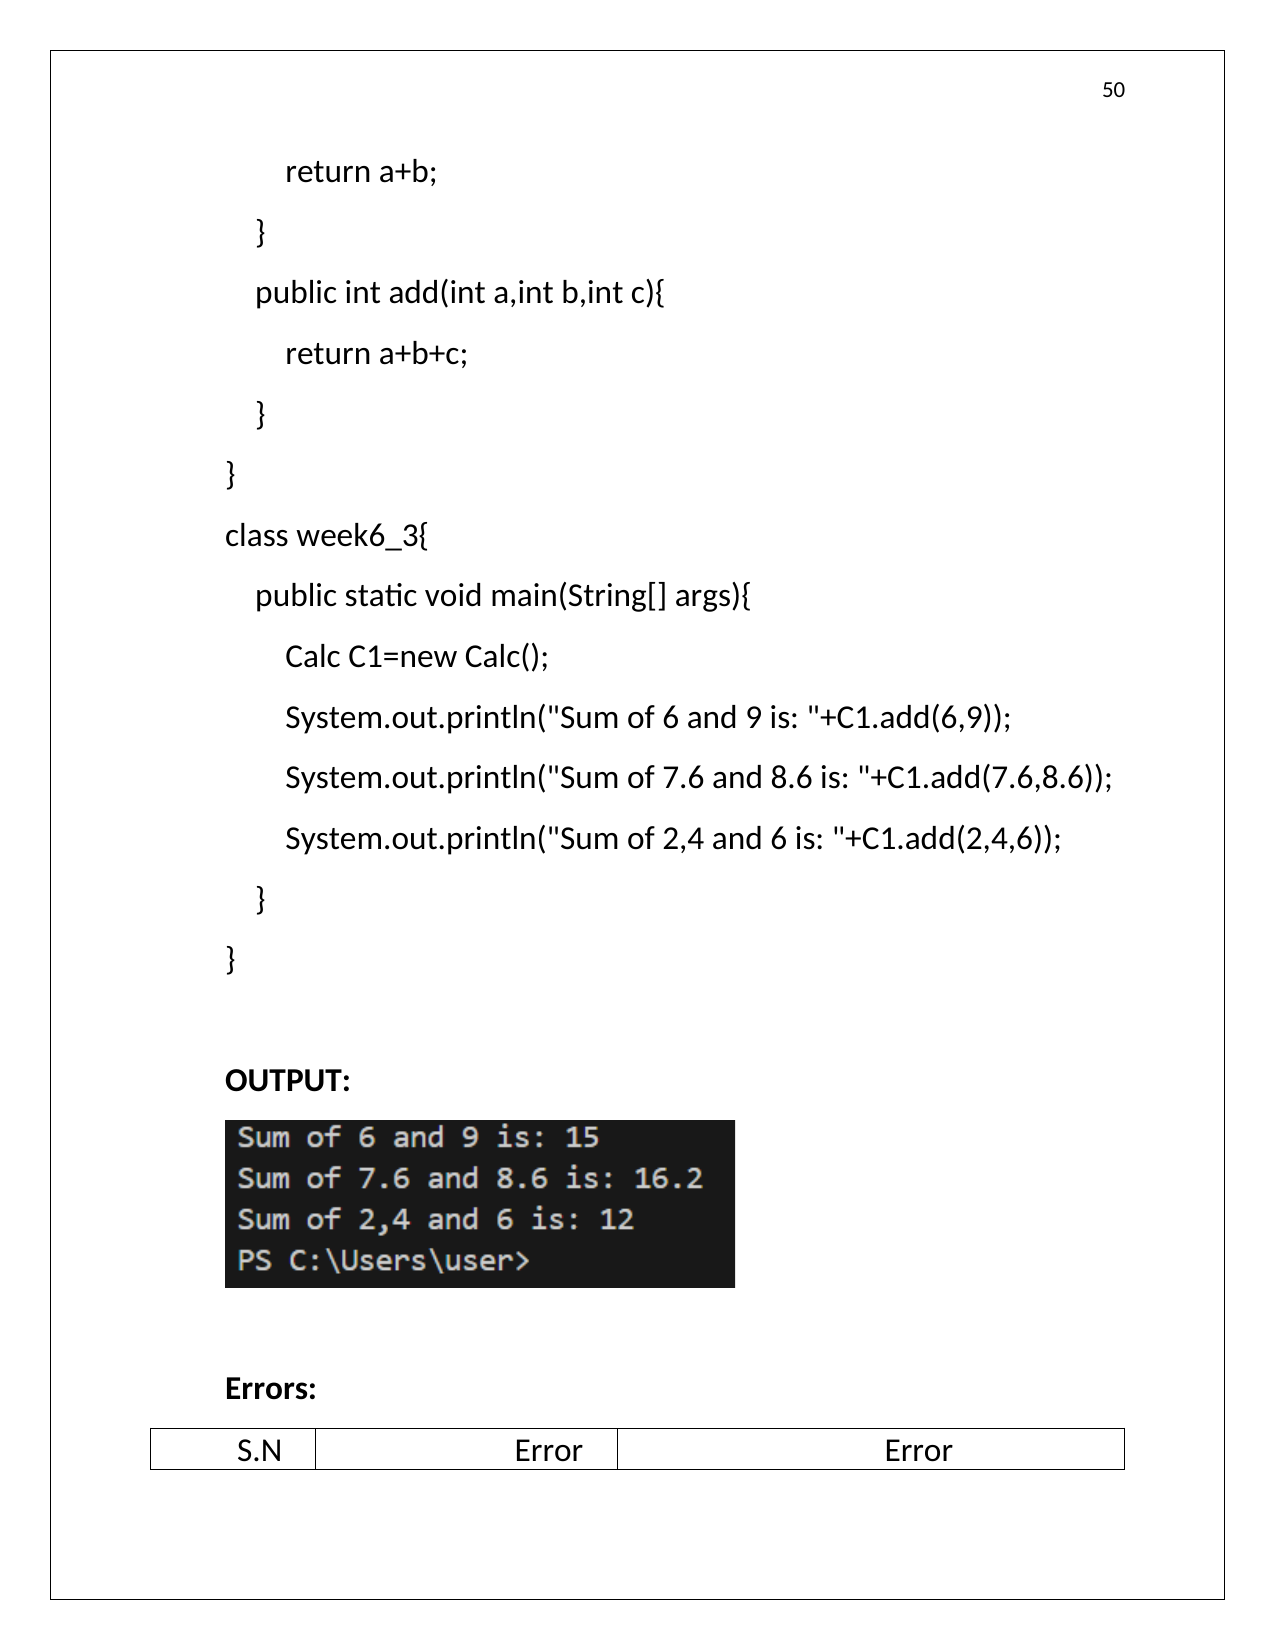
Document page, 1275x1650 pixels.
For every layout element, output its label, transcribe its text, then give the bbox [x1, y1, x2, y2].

text Calc C1=new Calc(); [150, 635, 1125, 676]
table_header Error Name [316, 1429, 617, 1469]
text OUTPUT: [150, 1059, 1125, 1100]
text } [150, 453, 1125, 494]
text System.out.println("Sum of 2,4 and 6 is: "+C1.add(2,4,6)); [150, 817, 1125, 858]
text System.out.println("Sum of 7.6 and 8.6 is: "+C1.add(7.6,8.6)); [150, 756, 1125, 797]
table_header Error Rectification [618, 1429, 1124, 1469]
text } [150, 877, 1125, 918]
picture [225, 1120, 736, 1288]
text public int add(int a,int b,int c){ [150, 271, 1125, 312]
table_header S.NO [151, 1429, 315, 1469]
text return a+b; [150, 150, 1125, 191]
text public static void main(String[] args){ [150, 574, 1125, 615]
text System.out.println("Sum of 6 and 9 is: "+C1.add(6,9)); [150, 696, 1125, 736]
text } [150, 392, 1125, 433]
text Errors: [150, 1367, 1125, 1408]
text class week6_3{ [150, 514, 1125, 554]
text } [150, 211, 1125, 251]
text } [150, 938, 1125, 979]
text return a+b+c; [150, 332, 1125, 373]
